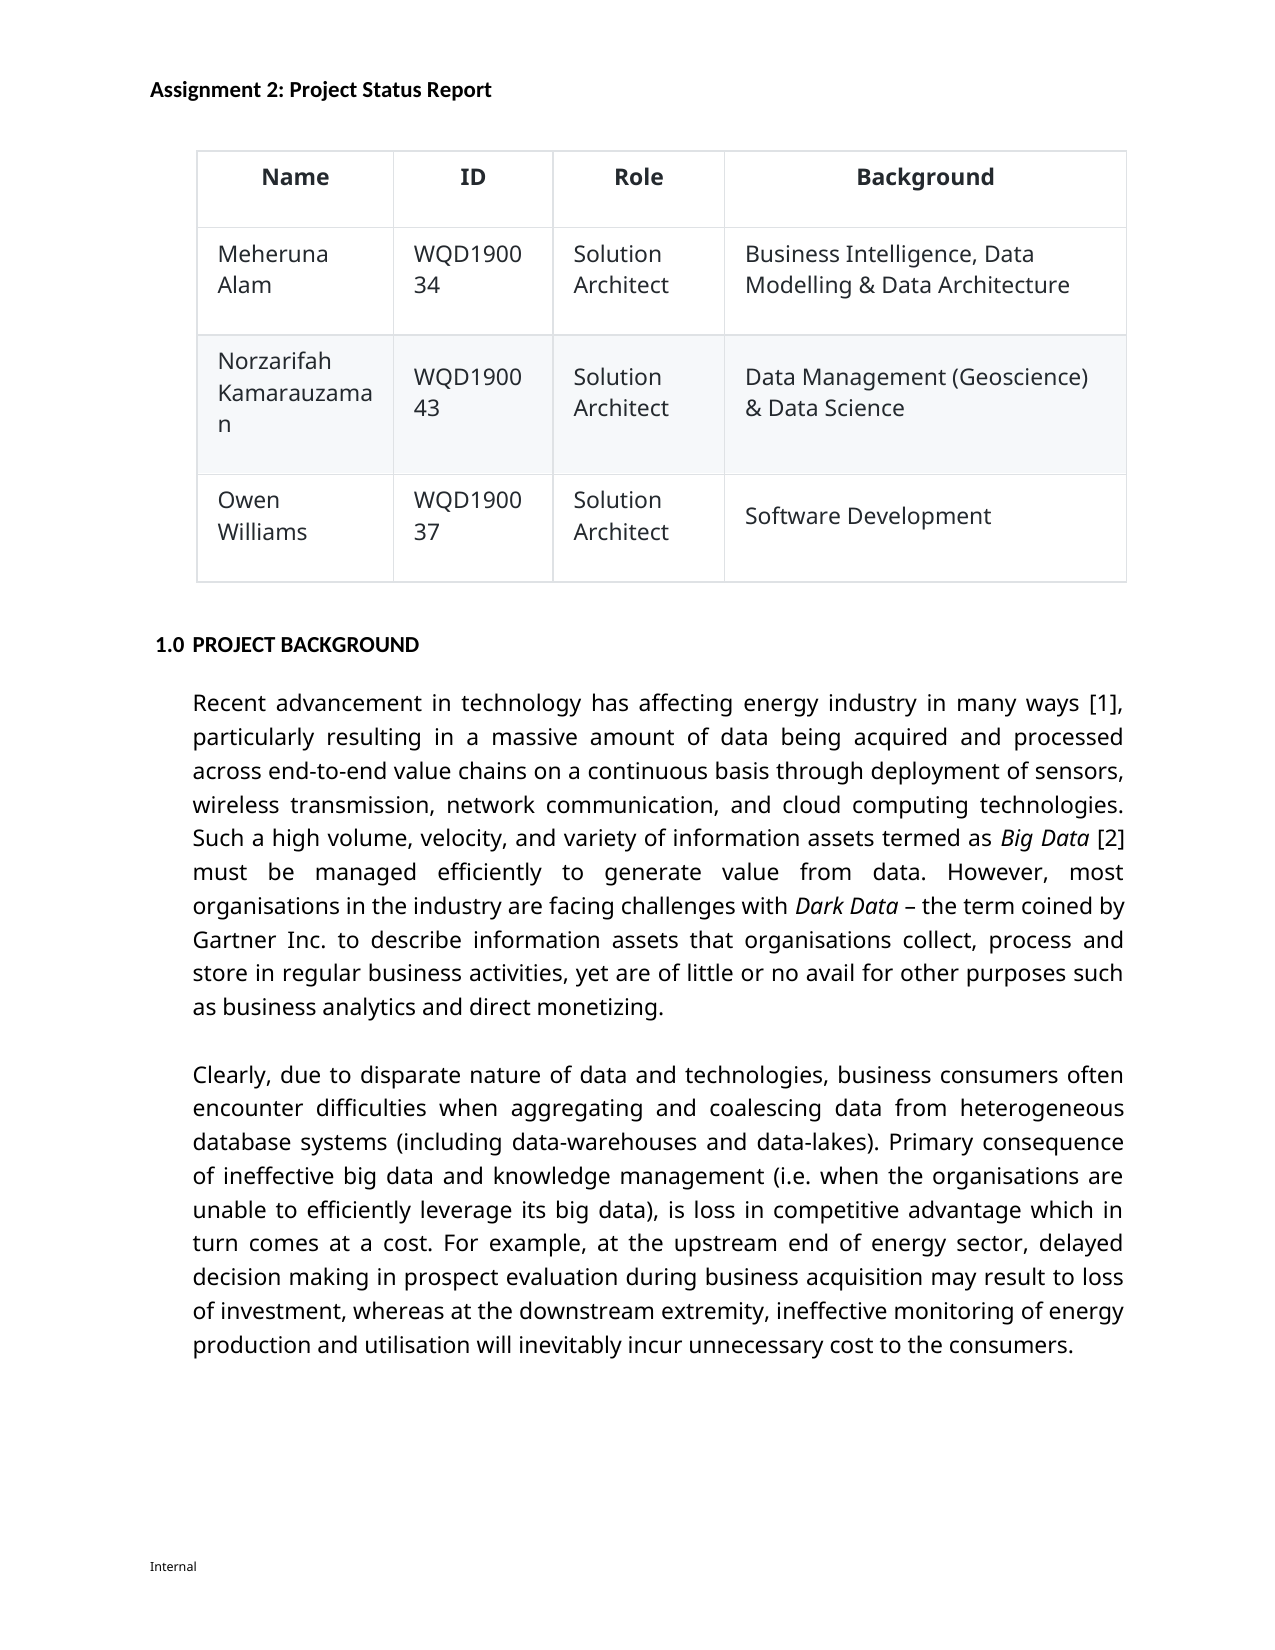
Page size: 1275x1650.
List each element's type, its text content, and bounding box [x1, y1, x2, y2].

table_header Role [554, 152, 724, 227]
table_cell WQD190034 [394, 228, 552, 334]
table_cell Solution Architect [554, 228, 724, 334]
table_cell Owen Williams [198, 475, 393, 581]
table_cell Business Intelligence, Data Modelling & Data Architecture [725, 228, 1126, 334]
table_cell Solution Architect [554, 336, 724, 473]
table_header Name [198, 152, 393, 227]
table_header ID [394, 152, 552, 227]
table_cell WQD190037 [394, 475, 552, 581]
list PROJECT BACKGROUND [155, 630, 1125, 658]
table_cell Software Development [725, 475, 1126, 581]
list Recent advancement in technology has affecting energy industry in many ways [1], particularly resulting in a massive amount of data being acquired and processed across end-to-end value chains on a continuous basis through deployment of sensors, wireless transmission, network communication, and cloud computing technologies. Such a high volume, velocity, and variety of information assets termed as Big Data [2] must be managed efficiently to generate value from data. However, most organisations in the industry are facing challenges with Dark Data – the term coined by Gartner Inc. to describe information assets that organisations collect, process and store in regular business activities, yet are of little or no avail for other purposes such as business analytics and direct monetizing. [192, 687, 1125, 1022]
table_cell Solution Architect [554, 475, 724, 581]
table_cell Data Management (Geoscience) & Data Science [725, 336, 1126, 473]
table_cell Meheruna Alam [198, 228, 393, 334]
table_header Background [725, 152, 1126, 227]
table_cell Norzarifah Kamarauzaman [198, 336, 393, 473]
table_cell WQD190043 [394, 336, 552, 473]
list Clearly, due to disparate nature of data and technologies, business consumers often encounter difficulties when aggregating and coalescing data from heterogeneous database systems (including data-warehouses and data-lakes). Primary consequence of ineffective big data and knowledge management (i.e. when the organisations are unable to efficiently leverage its big data), is loss in competitive advantage which in turn comes at a cost. For example, at the upstream end of energy sector, delayed decision making in prospect evaluation during business acquisition may result to loss of investment, whereas at the downstream extremity, ineffective monitoring of energy production and utilisation will inevitably incur unnecessary cost to the consumers. [192, 1058, 1125, 1360]
